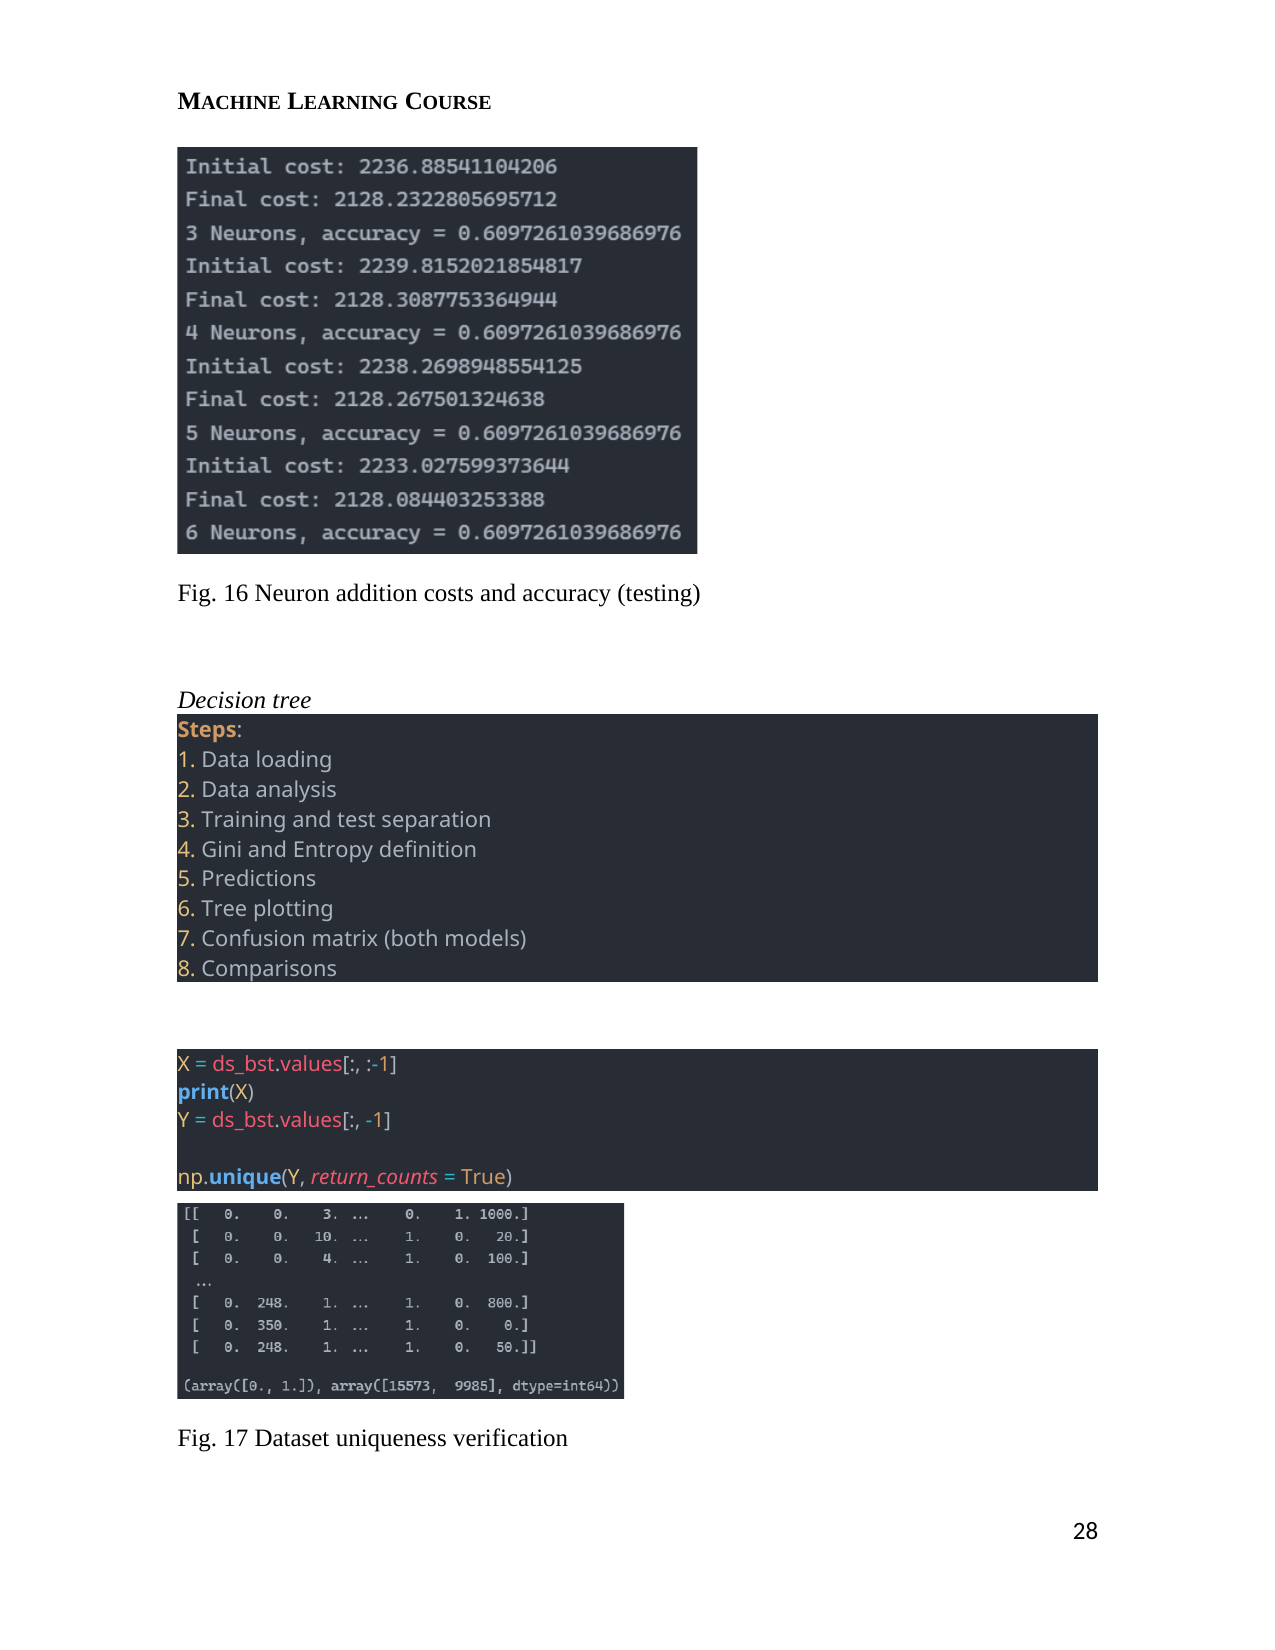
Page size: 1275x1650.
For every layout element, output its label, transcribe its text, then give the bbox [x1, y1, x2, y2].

text 7. Confusion matrix (both models) [177, 923, 1098, 953]
text Fig. 16 Neuron addition costs and accuracy (testing) [177, 578, 1098, 607]
text 1. Data loading [177, 744, 1098, 774]
text Steps: [177, 714, 1098, 744]
text 2. Data analysis [177, 774, 1098, 804]
text X = ds_bst.values[:, :-1] [177, 1049, 1098, 1077]
text print(X) [177, 1077, 1098, 1106]
text 6. Tree plotting [177, 893, 1098, 923]
text 5. Predictions [177, 863, 1098, 893]
picture [177, 147, 698, 554]
subtitle Decision tree [177, 686, 1098, 714]
text Fig. 17 Dataset uniqueness verification [177, 1423, 1098, 1452]
text np.unique(Y, return_counts = True) [177, 1162, 1098, 1191]
text 8. Comparisons [177, 953, 1098, 982]
picture [177, 1203, 625, 1399]
text 3. Training and test separation [177, 804, 1098, 833]
text Y = ds_bst.values[:, -1] [177, 1106, 1098, 1134]
text 4. Gini and Entropy definition [177, 833, 1098, 863]
